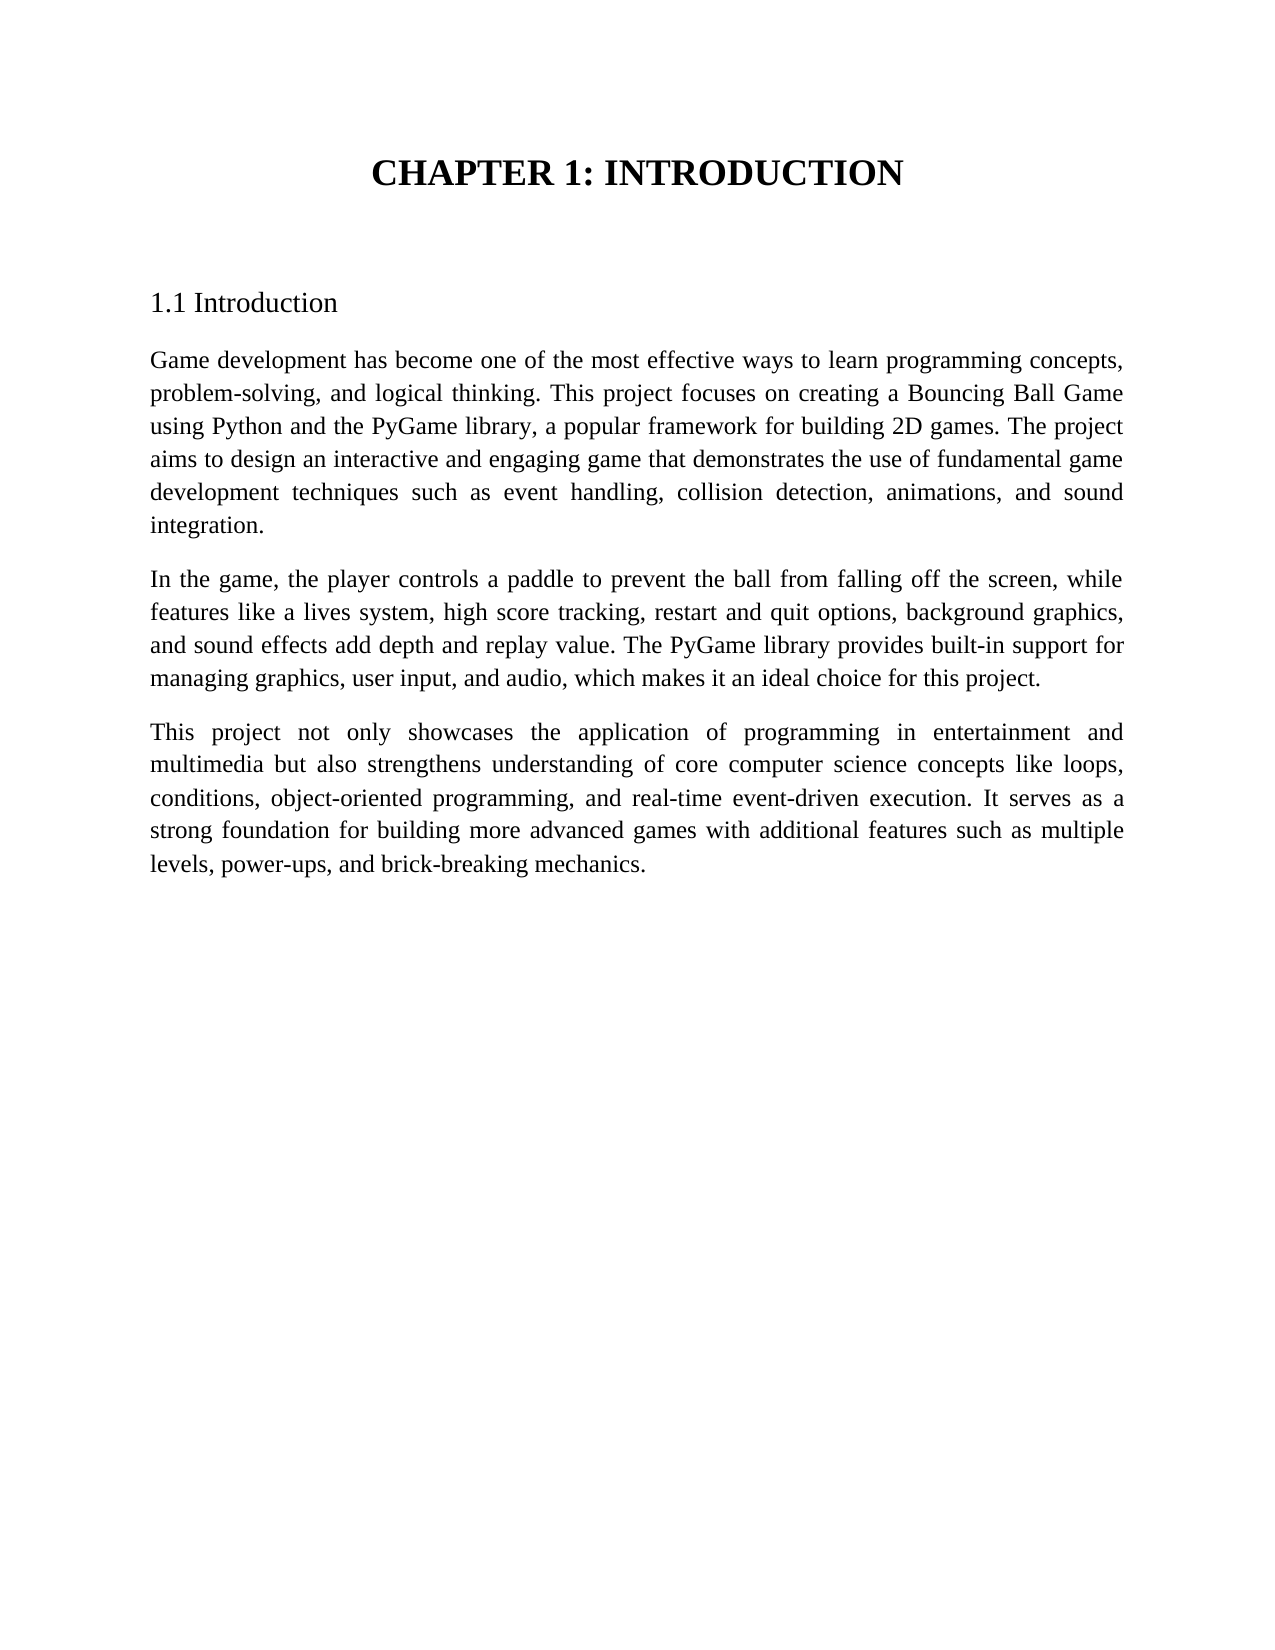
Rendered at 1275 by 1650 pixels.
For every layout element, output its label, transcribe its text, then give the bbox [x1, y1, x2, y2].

text This project not only showcases the application of programming in entertainment and multimedia but also strengthens understanding of core computer science concepts like loops, conditions, object-oriented programming, and real-time event-driven execution. It serves as a strong foundation for building more advanced games with additional features such as multiple levels, power-ups, and brick-breaking mechanics. [150, 717, 1125, 877]
text Game development has become one of the most effective ways to learn programming concepts, problem-solving, and logical thinking. This project focuses on creating a Bouncing Ball Game using Python and the PyGame library, a popular framework for building 2D games. The project aims to design an interactive and engaging game that demonstrates the use of fundamental game development techniques such as event handling, collision detection, animations, and sound integration. [150, 345, 1125, 538]
text In the game, the player controls a paddle to prevent the ball from falling off the screen, while features like a lives system, high score tracking, restart and quit options, background graphics, and sound effects add depth and replay value. The PyGame library provides built-in support for managing graphics, user input, and audio, which makes it an ideal choice for this project. [150, 564, 1125, 691]
text 1.1 Introduction [150, 285, 1125, 319]
text CHAPTER 1: INTRODUCTION [150, 150, 1125, 193]
